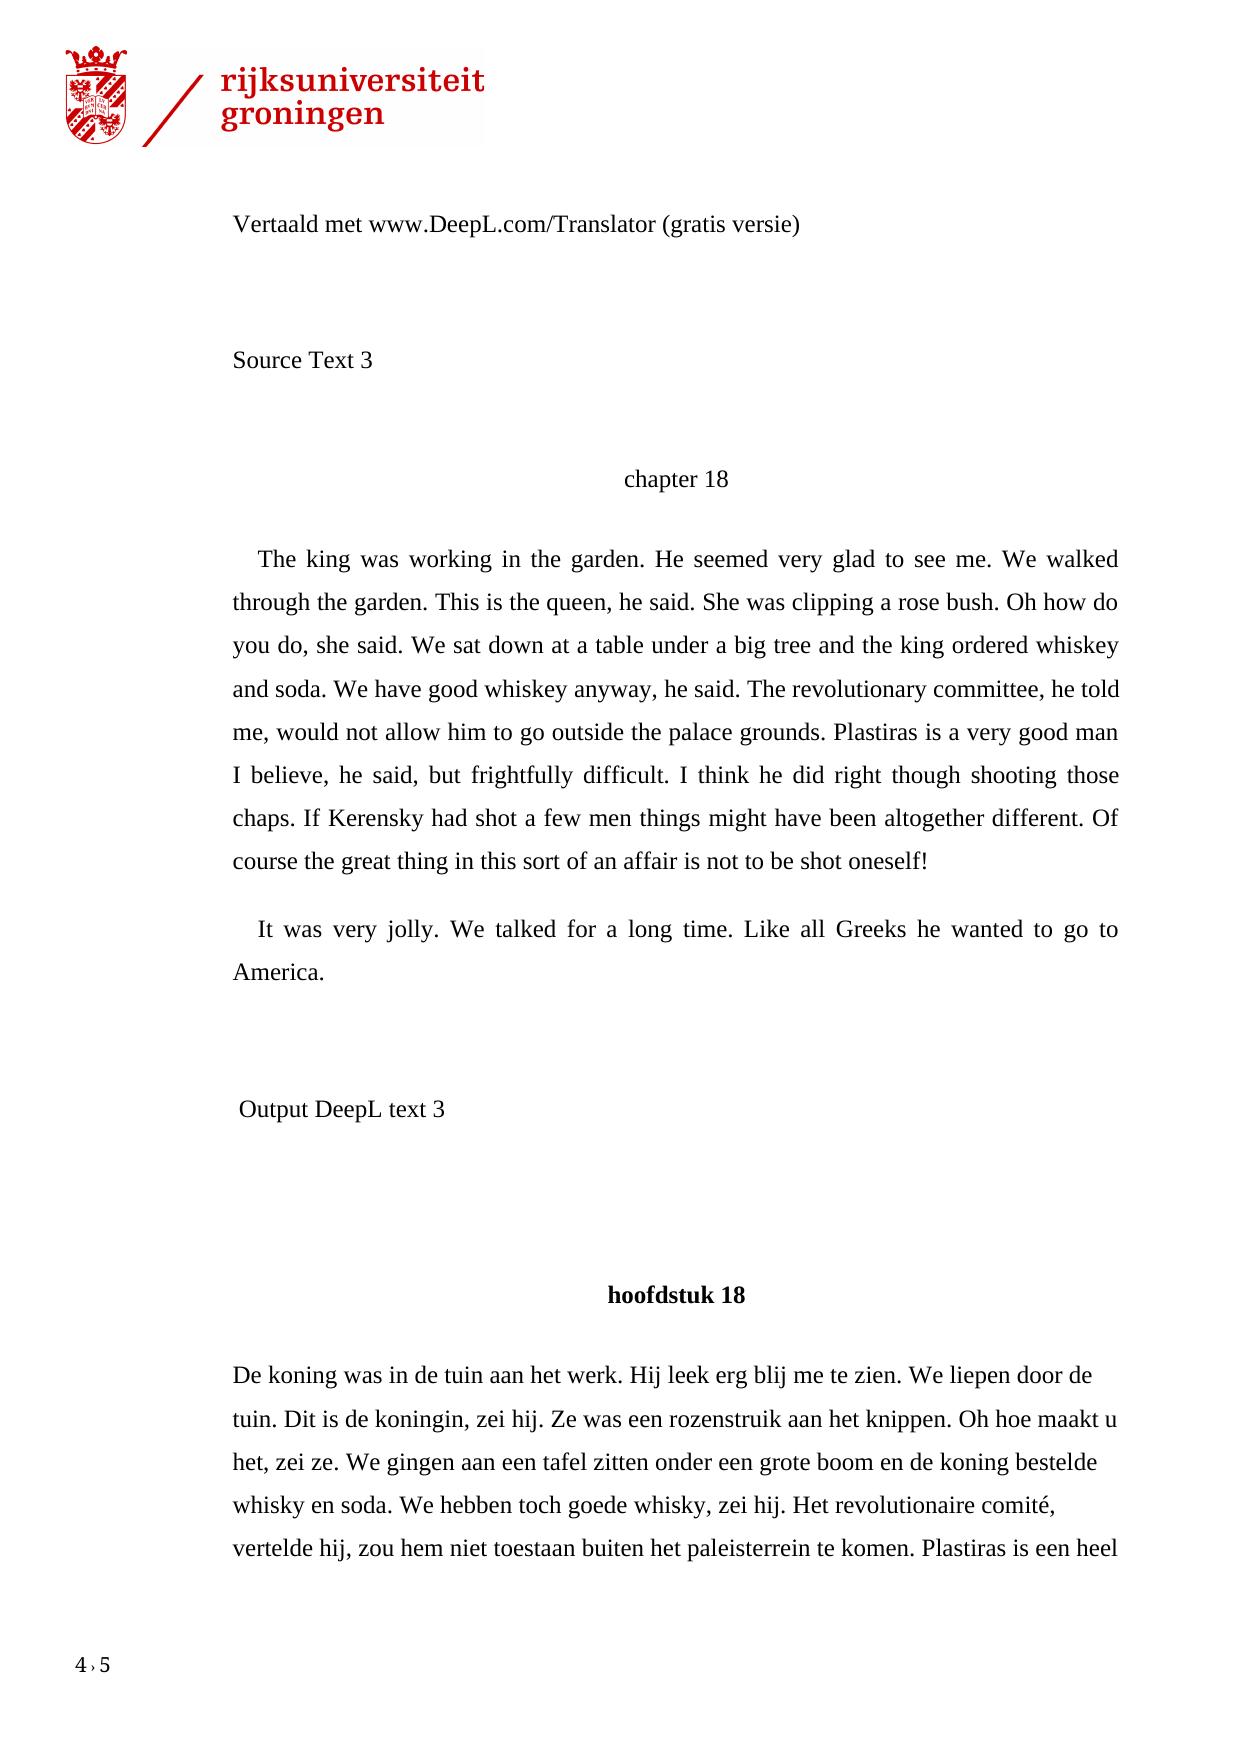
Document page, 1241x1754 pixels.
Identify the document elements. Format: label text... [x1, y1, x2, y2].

text Vertaald met www.DeepL.com/Translator (gratis versie) [232, 209, 1120, 238]
subtitle hoofdstuk 18 [232, 1280, 1120, 1309]
text It was very jolly. We talked for a long time. Like all Greeks he wanted to go to America. [232, 914, 1120, 986]
text The king was working in the garden. He seemed very glad to see me. We walked through the garden. This is the queen, he said. She was clipping a rose bush. Oh how do you do, she said. We sat down at a table under a big tree and the king ordered whiskey and soda. We have good whiskey anyway, he said. The revolutionary committee, he told me, would not allow him to go outside the palace grounds. Plastiras is a very good man I believe, he said, but frightfully difficult. I think he did right though shooting those chaps. If Kerensky had shot a few men things might have been altogether different. Of course the great thing in this sort of an affair is not to be shot oneself! [232, 544, 1120, 875]
picture [65, 46, 485, 147]
text Output DeepL text 3 [232, 1094, 1120, 1122]
text Source Text 3 [232, 346, 1120, 374]
text chapter 18 [232, 464, 1120, 492]
